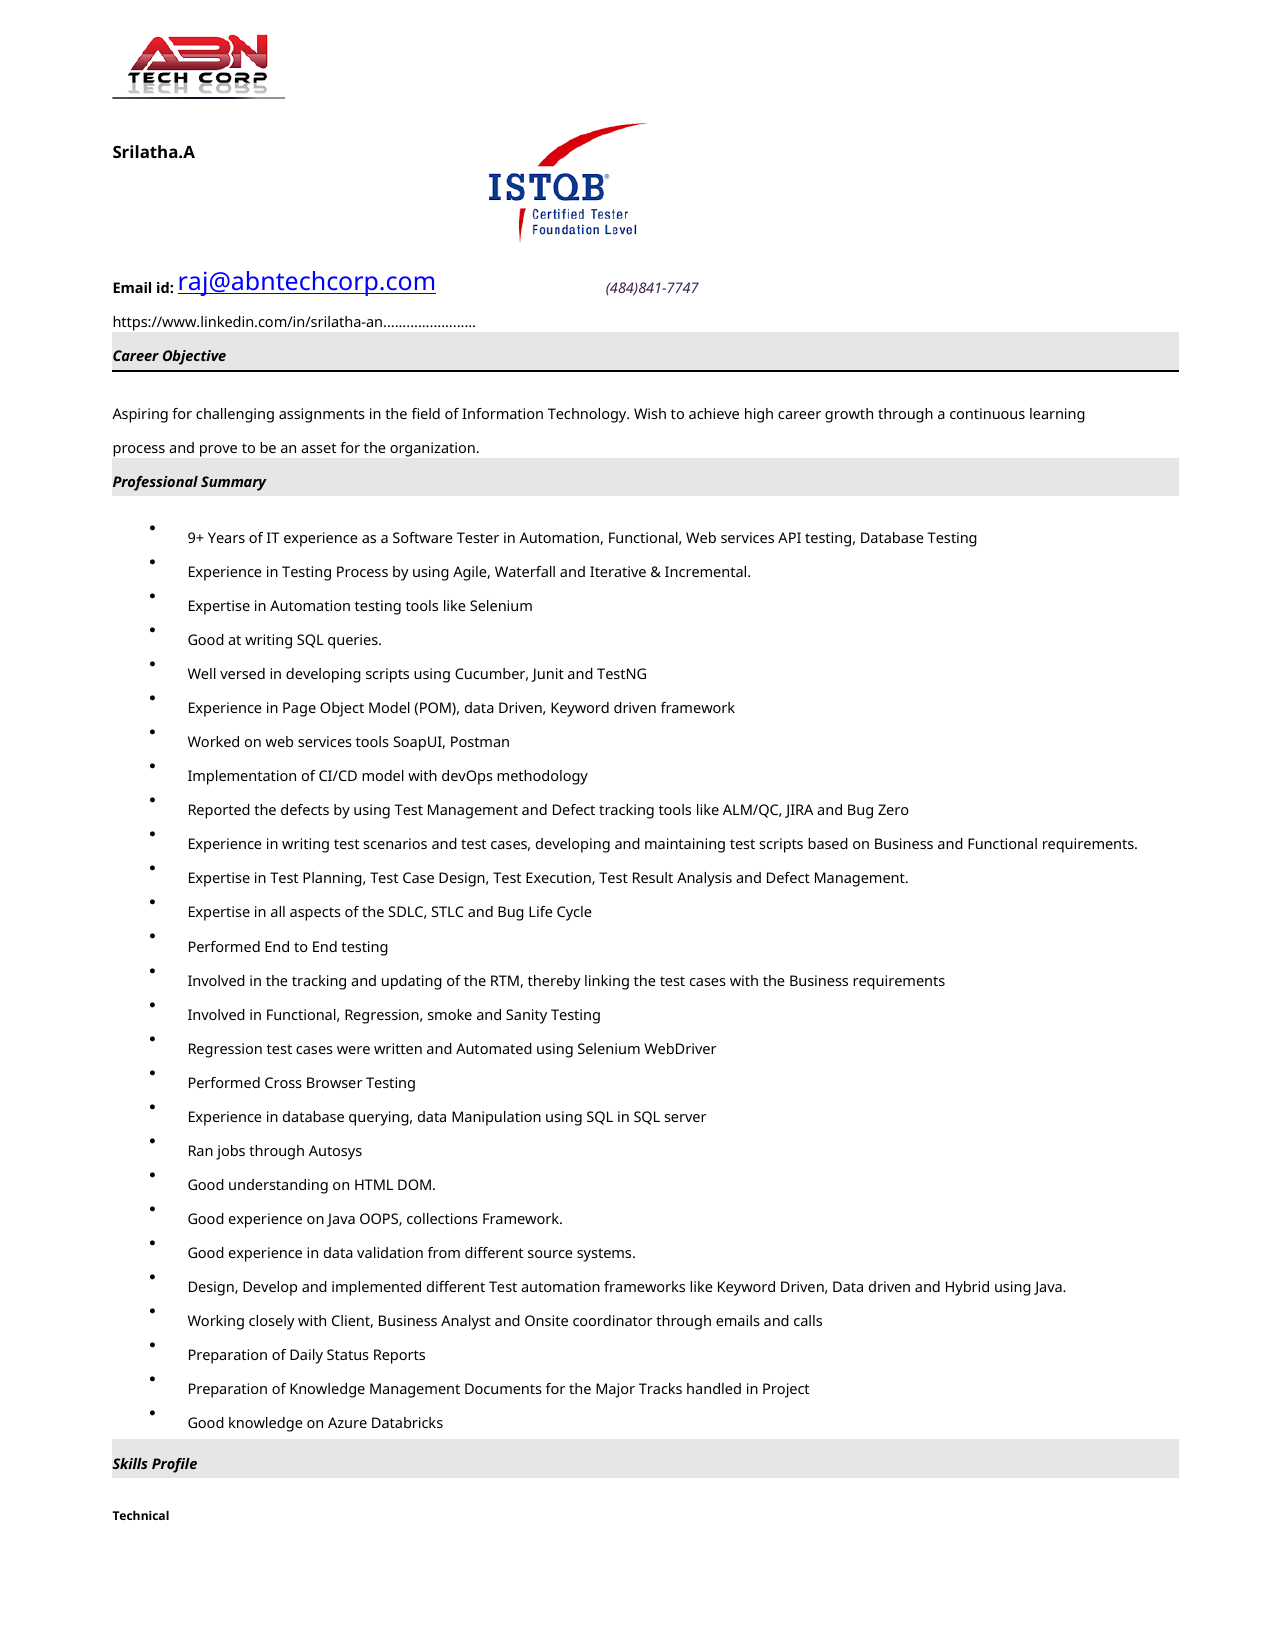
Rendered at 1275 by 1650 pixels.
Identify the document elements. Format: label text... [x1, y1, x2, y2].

list Preparation of Daily Status Reports [150, 1331, 1162, 1365]
list Good knowledge on Azure Databricks [150, 1399, 1162, 1433]
list Well versed in developing scripts using Cucumber, Junit and TestNG [150, 650, 1162, 684]
list Good experience on Java OOPS, collections Framework. [150, 1195, 1162, 1229]
list Performed Cross Browser Testing [150, 1058, 1162, 1093]
list Expertise in Automation testing tools like Selenium [150, 582, 1162, 616]
list Implementation of CI/CD model with devOps methodology [150, 752, 1162, 786]
list Expertise in Test Planning, Test Case Design, Test Execution, Test Result Analysis and Defect Management. [150, 854, 1162, 888]
list Worked on web services tools SoapUI, Postman [150, 718, 1162, 752]
list 9+ Years of IT experience as a Software Tester in Automation, Functional, Web services API testing, Database Testing [150, 513, 1162, 548]
list Preparation of Knowledge Management Documents for the Major Tracks handled in Project [150, 1365, 1162, 1399]
text Skills Profile [112, 1439, 1179, 1478]
list Experience in Page Object Model (POM), data Driven, Keyword driven framework [150, 684, 1162, 718]
list Working closely with Client, Business Analyst and Onsite coordinator through emails and calls [150, 1297, 1162, 1331]
list Experience in Testing Process by using Agile, Waterfall and Iterative & Incremental. [150, 548, 1162, 582]
text Technical [112, 1495, 1162, 1524]
picture [112, 25, 285, 99]
text Aspiring for challenging assignments in the field of Information Technology. Wish to achieve high career growth through a continuous learning process and prove to be an asset for the organization. [112, 389, 1162, 458]
list Regression test cases were written and Automated using Selenium WebDriver [150, 1024, 1162, 1058]
list Expertise in all aspects of the SDLC, STLC and Bug Life Cycle [150, 888, 1162, 922]
list Design, Develop and implemented different Test automation frameworks like Keyword Driven, Data driven and Hybrid using Java. [150, 1263, 1162, 1297]
list Reported the defects by using Test Management and Defect tracking tools like ALM/QC, JIRA and Bug Zero [150, 786, 1162, 820]
list Good understanding on HTML DOM. [150, 1161, 1162, 1195]
list Performed End to End testing [150, 922, 1162, 956]
text https://www.linkedin.com/in/srilatha-an........................ [112, 298, 1162, 332]
list Involved in the tracking and updating of the RTM, thereby linking the test cases with the Business requirements [150, 956, 1162, 990]
text Professional Summary [112, 458, 1179, 496]
text Email id: raj@abntechcorp.com (484)841-7747 [112, 264, 1162, 298]
list Experience in database querying, data Manipulation using SQL in SQL server [150, 1093, 1162, 1127]
picture [489, 123, 648, 243]
text Srilatha.A [112, 124, 1162, 251]
text Career Objective [112, 332, 1179, 370]
list Good at writing SQL queries. [150, 616, 1162, 650]
list Ran jobs through Autosys [150, 1127, 1162, 1161]
list Involved in Functional, Regression, smoke and Sanity Testing [150, 990, 1162, 1024]
list Good experience in data validation from different source systems. [150, 1229, 1162, 1263]
list Experience in writing test scenarios and test cases, developing and maintaining test scripts based on Business and Functional requirements. [150, 820, 1162, 854]
